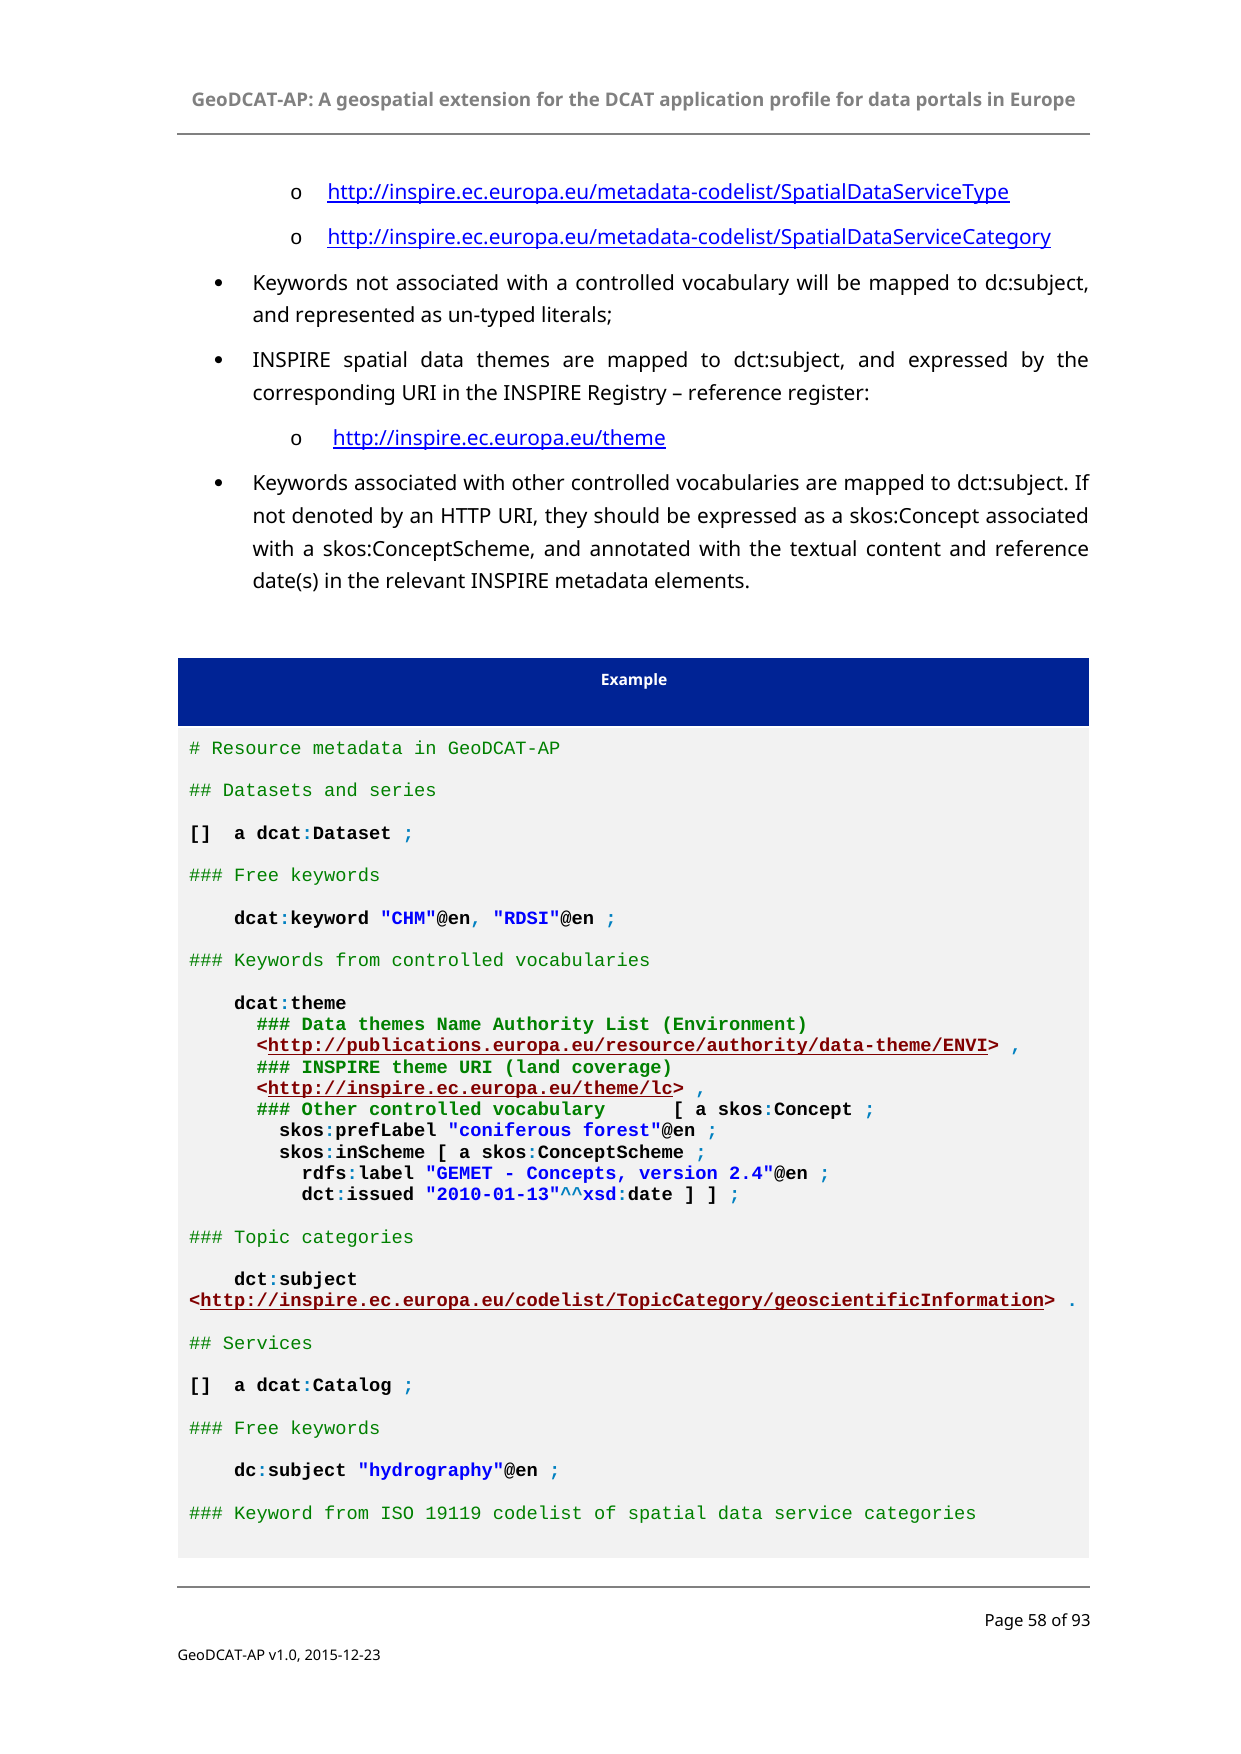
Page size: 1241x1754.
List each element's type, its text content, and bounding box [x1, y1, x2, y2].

list Keywords not associated with a controlled vocabulary will be mapped to dc:subject, and represented as un-typed literals; [215, 268, 1090, 329]
list http://inspire.ec.europa.eu/theme [290, 423, 1090, 452]
list http://inspire.ec.europa.eu/metadata-codelist/SpatialDataServiceType [290, 177, 1090, 206]
list Keywords associated with other controlled vocabularies are mapped to dct:subject. If not denoted by an HTTP URI, they should be expressed as a skos:Concept associated with a skos:ConceptScheme, and annotated with the textual content and reference date(s) in the relevant INSPIRE metadata elements. [215, 468, 1090, 595]
list http://inspire.ec.europa.eu/metadata-codelist/SpatialDataServiceCategory [290, 222, 1090, 251]
list INSPIRE spatial data themes are mapped to dct:subject, and expressed by the corresponding URI in the INSPIRE Registry – reference register: [215, 346, 1090, 407]
table_header Example [178, 658, 1089, 726]
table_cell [178, 728, 1089, 1557]
